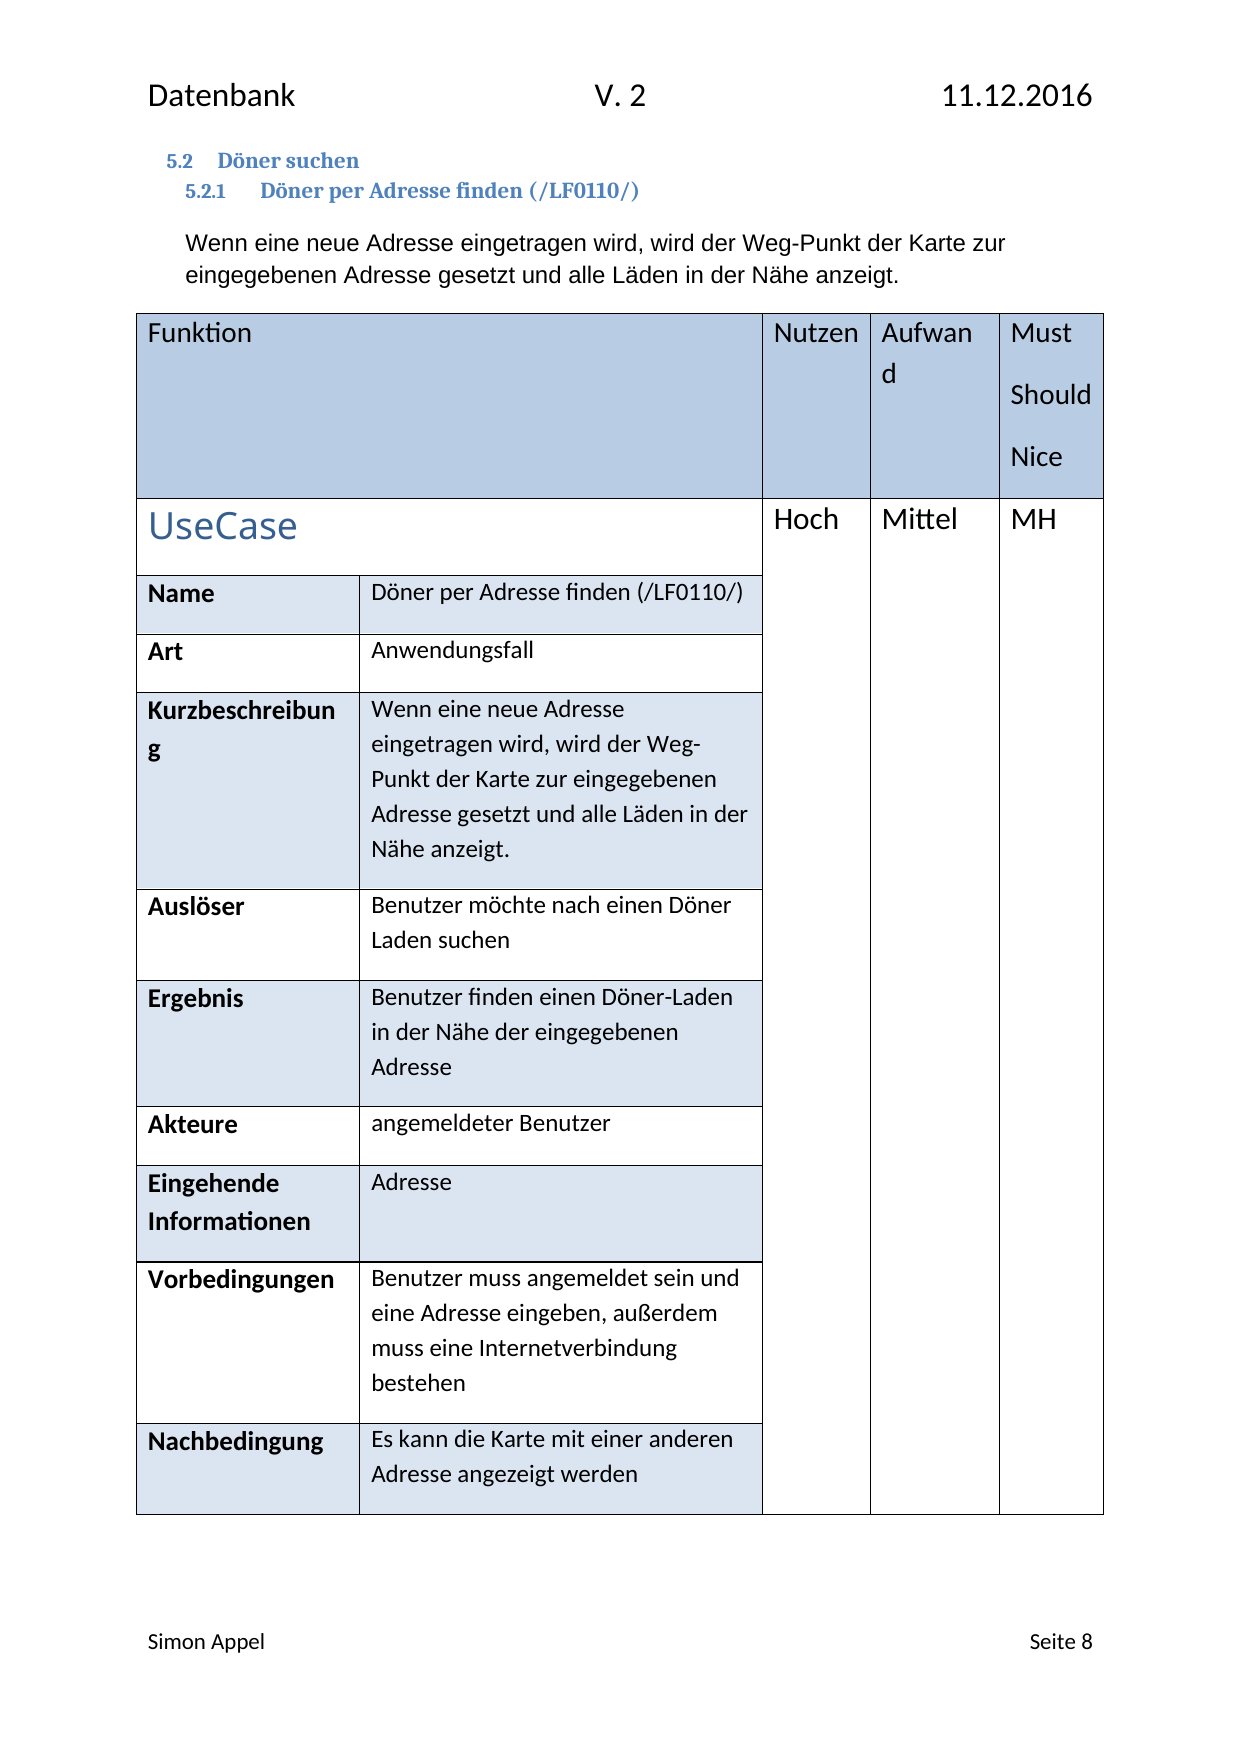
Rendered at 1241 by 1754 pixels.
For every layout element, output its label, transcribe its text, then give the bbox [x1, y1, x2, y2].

table_cell Benutzer möchte nach einen Döner Laden suchen [360, 890, 762, 980]
table_cell Akteure [137, 1107, 359, 1165]
table_header Nutzen [763, 314, 870, 498]
list Döner per Adresse finden (/LF0110/) [185, 178, 1093, 204]
text Wenn eine neue Adresse eingetragen wird, wird der Weg-Punkt der Karte zur eingegebenen Adresse gesetzt und alle Läden in der Nähe anzeigt. [185, 229, 1093, 288]
table_cell Hoch [763, 499, 870, 1514]
table_cell Benutzer finden einen Döner-Laden in der Nähe der eingegebenen Adresse [360, 981, 762, 1106]
list Döner suchen [166, 148, 1093, 174]
table_cell Eingehende Informationen [137, 1166, 359, 1261]
table_cell Ergebnis [137, 981, 359, 1106]
table_cell Benutzer muss angemeldet sein und eine Adresse eingeben, außerdem muss eine Internetverbindung bestehen [360, 1263, 762, 1423]
table_cell Wenn eine neue Adresse eingetragen wird, wird der Weg-Punkt der Karte zur eingegebenen Adresse gesetzt und alle Läden in der Nähe anzeigt. [360, 693, 762, 888]
table_cell Adresse [360, 1166, 762, 1261]
table_cell Name [137, 576, 359, 633]
table_cell Vorbedingungen [137, 1263, 359, 1423]
table_header Must Should Nice [1000, 314, 1103, 498]
table_header Aufwand [871, 314, 999, 498]
table_cell angemeldeter Benutzer [360, 1107, 762, 1165]
table_cell Art [137, 635, 359, 692]
table_cell Döner per Adresse finden (/LF0110/) [360, 576, 762, 633]
table_cell Anwendungsfall [360, 635, 762, 692]
table_cell Nachbedingung [137, 1424, 359, 1514]
table_cell Mittel [871, 499, 999, 1514]
table_header Funktion [137, 314, 762, 498]
table_cell MH [1000, 499, 1103, 1514]
table_cell UseCase [137, 499, 762, 575]
table_cell Kurzbeschreibung [137, 693, 359, 888]
table_cell Es kann die Karte mit einer anderen Adresse angezeigt werden [360, 1424, 762, 1514]
table_cell Auslöser [137, 890, 359, 980]
